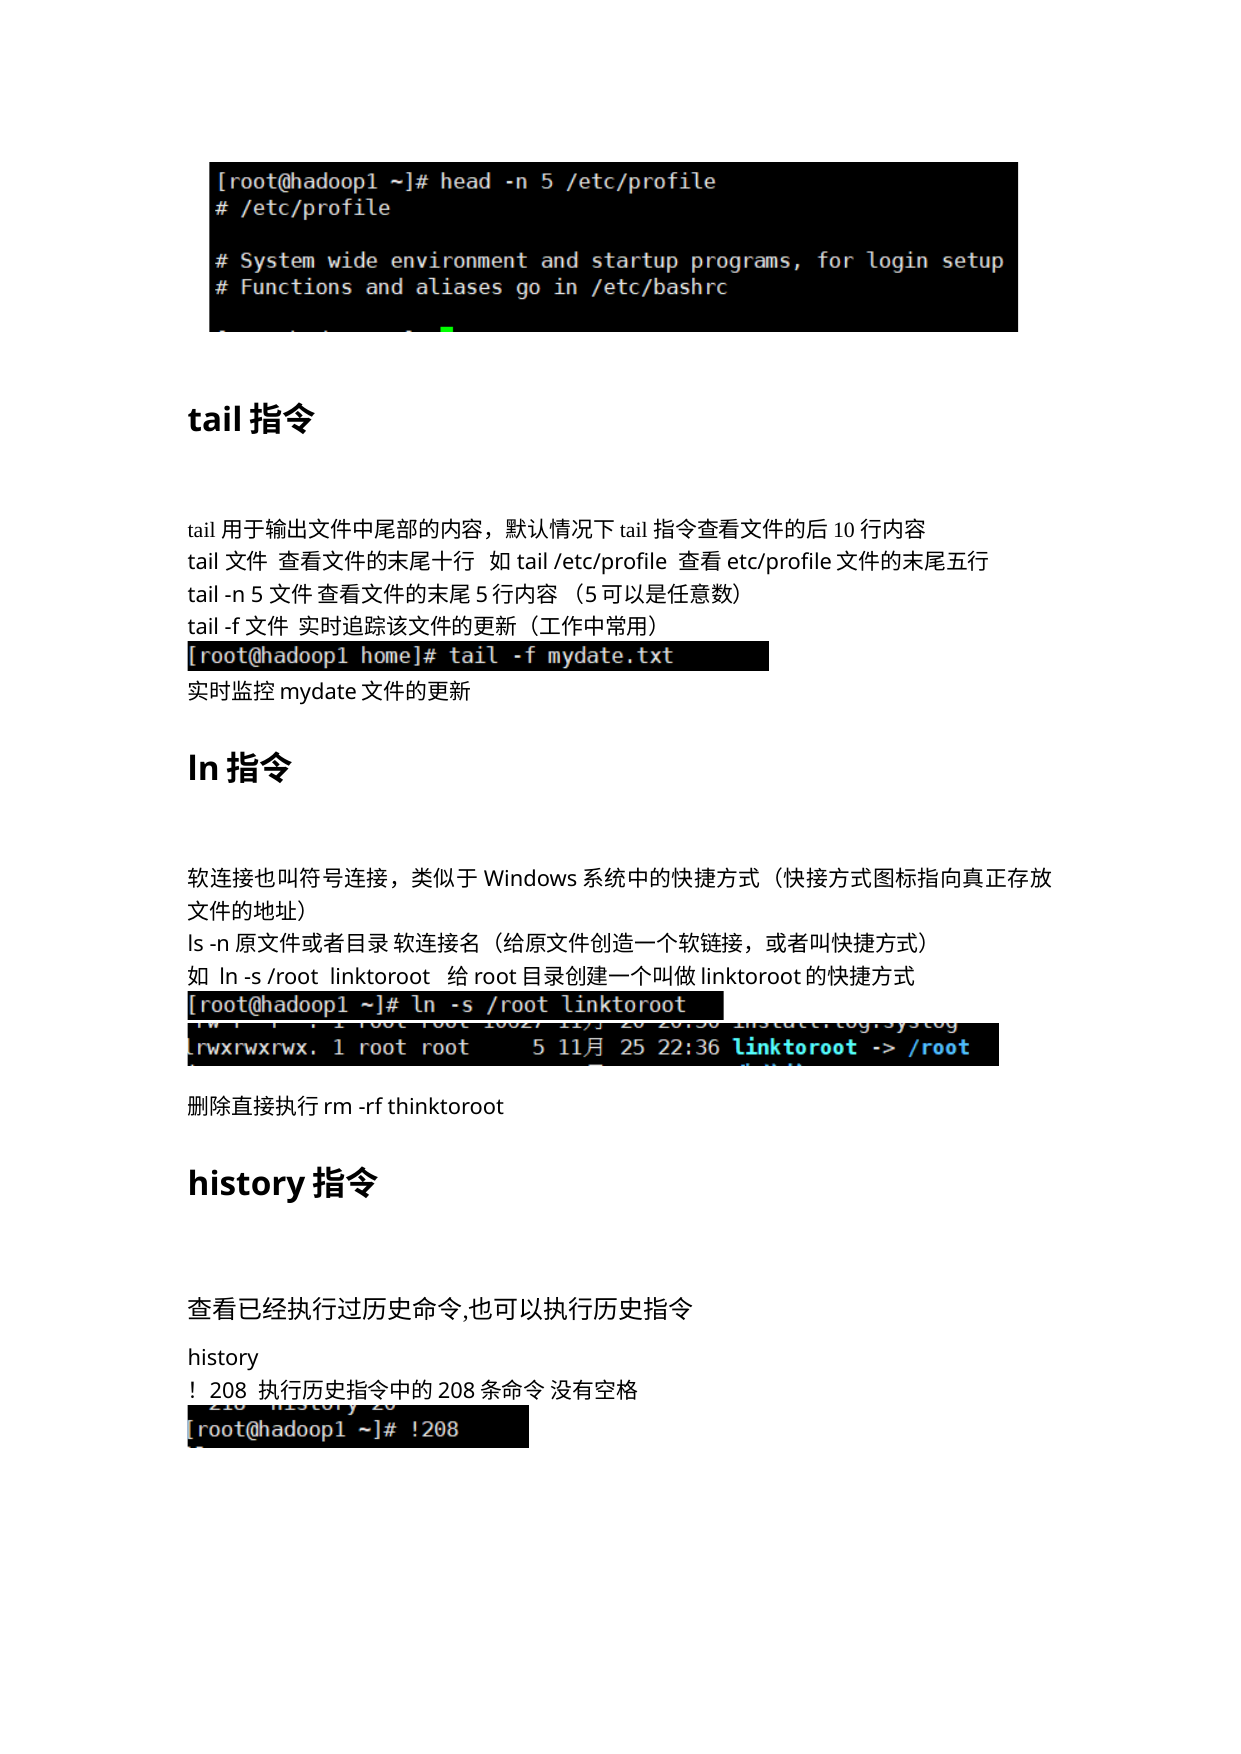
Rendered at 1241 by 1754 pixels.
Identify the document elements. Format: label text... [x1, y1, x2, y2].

text history [187, 1340, 1053, 1373]
picture [187, 1023, 999, 1066]
text 删除直接执行rm -rf thinktoroot [187, 1088, 1053, 1121]
picture [209, 162, 1019, 332]
subtitle history指令 [187, 1148, 1053, 1213]
text tail -f 文件 实时追踪该文件的更新（工作中常用） [187, 609, 1053, 641]
text 查看已经执行过历史命令,也可以执行历史指令 [187, 1275, 1053, 1340]
picture [187, 991, 724, 1020]
text ！208 执行历史指令中的208条命令 没有空格 [187, 1373, 1053, 1405]
subtitle tail指令 [187, 384, 1053, 449]
picture [187, 1405, 529, 1448]
text tail 文件 查看文件的末尾十行 如 tail /etc/profile 查看etc/profile文件的末尾五行 [187, 544, 1053, 576]
picture [187, 641, 769, 671]
text tail 用于输出文件中尾部的内容，默认情况下 tail 指令查看文件的后 10 行内容 [187, 511, 1053, 544]
text 实时监控mydate文件的更新 [187, 674, 1053, 706]
text 软连接也叫符号连接，类似于Windows系统中的快捷方式（快接方式图标指向真正存放文件的地址） [187, 861, 1053, 926]
text tail -n 5 文件 查看文件的末尾5行内容 （5可以是任意数） [187, 576, 1053, 609]
text ls -n 原文件或者目录 软连接名（给原文件创造一个软链接，或者叫快捷方式） [187, 926, 1053, 958]
text 如 ln -s /root linktoroot 给root目录创建一个叫做linktoroot的快捷方式 [187, 958, 1053, 991]
subtitle ln指令 [187, 733, 1053, 798]
